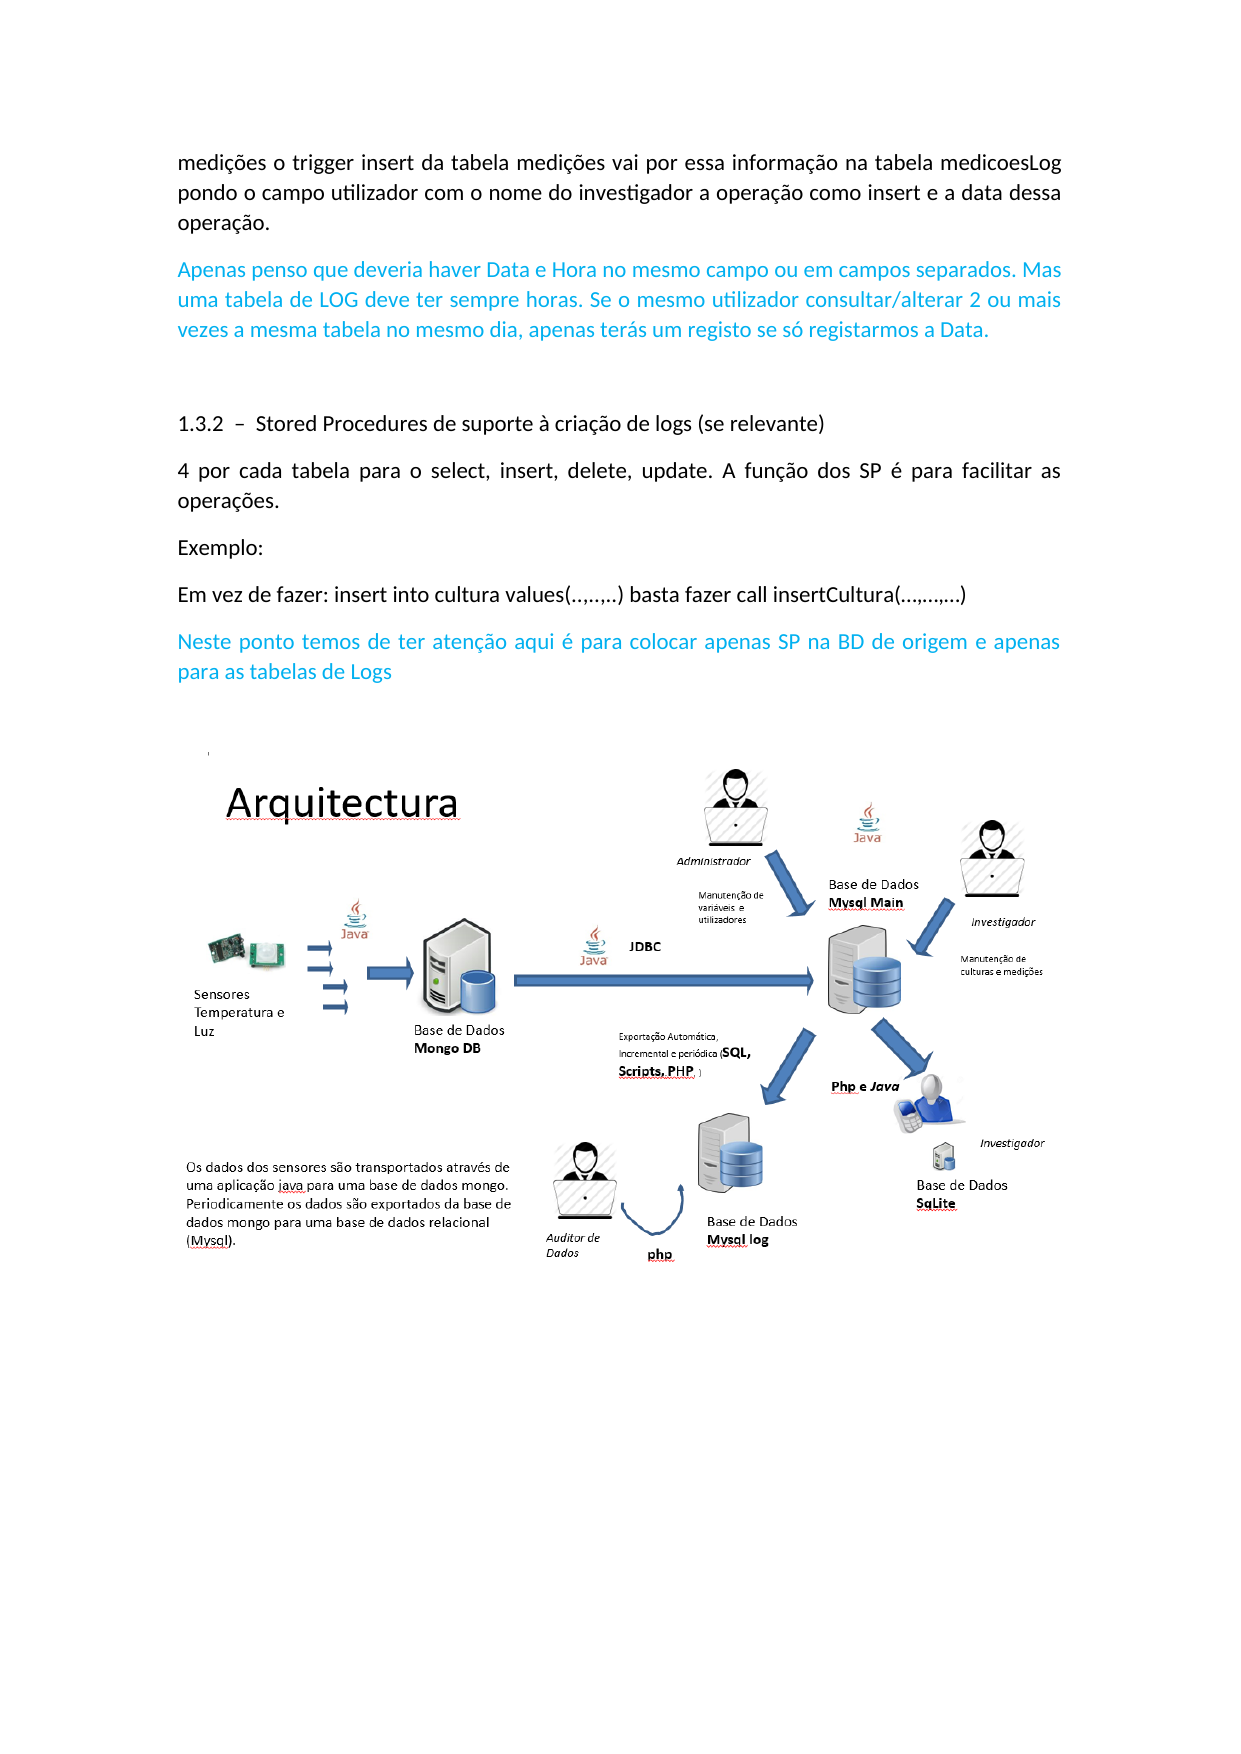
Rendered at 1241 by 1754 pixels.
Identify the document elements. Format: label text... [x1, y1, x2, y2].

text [177, 148, 1063, 236]
text Neste ponto temos de ter atenção aqui é para colocar apenas SP na BD de origem e apenas para as tabelas de Logs [177, 627, 1063, 685]
picture [177, 750, 1063, 1271]
text Exemplo: [177, 533, 1063, 561]
text Em vez de fazer: insert into cultura values(..,..,..) basta fazer call insertCultura(…,…,…) [177, 580, 1063, 608]
text 1.3.2 – Stored Procedures de suporte à criação de logs (se relevante) [177, 409, 1063, 437]
text Apenas penso que deveria haver Data e Hora no mesmo campo ou em campos separados. Mas uma tabela de LOG deve ter sempre horas. Se o mesmo utilizador consultar/alterar 2 ou mais vezes a mesma tabela no mesmo dia, apenas terás um registo se só registarmos a Data. [177, 255, 1063, 343]
text 4 por cada tabela para o select, insert, delete, update. A função dos SP é para facilitar as operações. [177, 456, 1063, 514]
